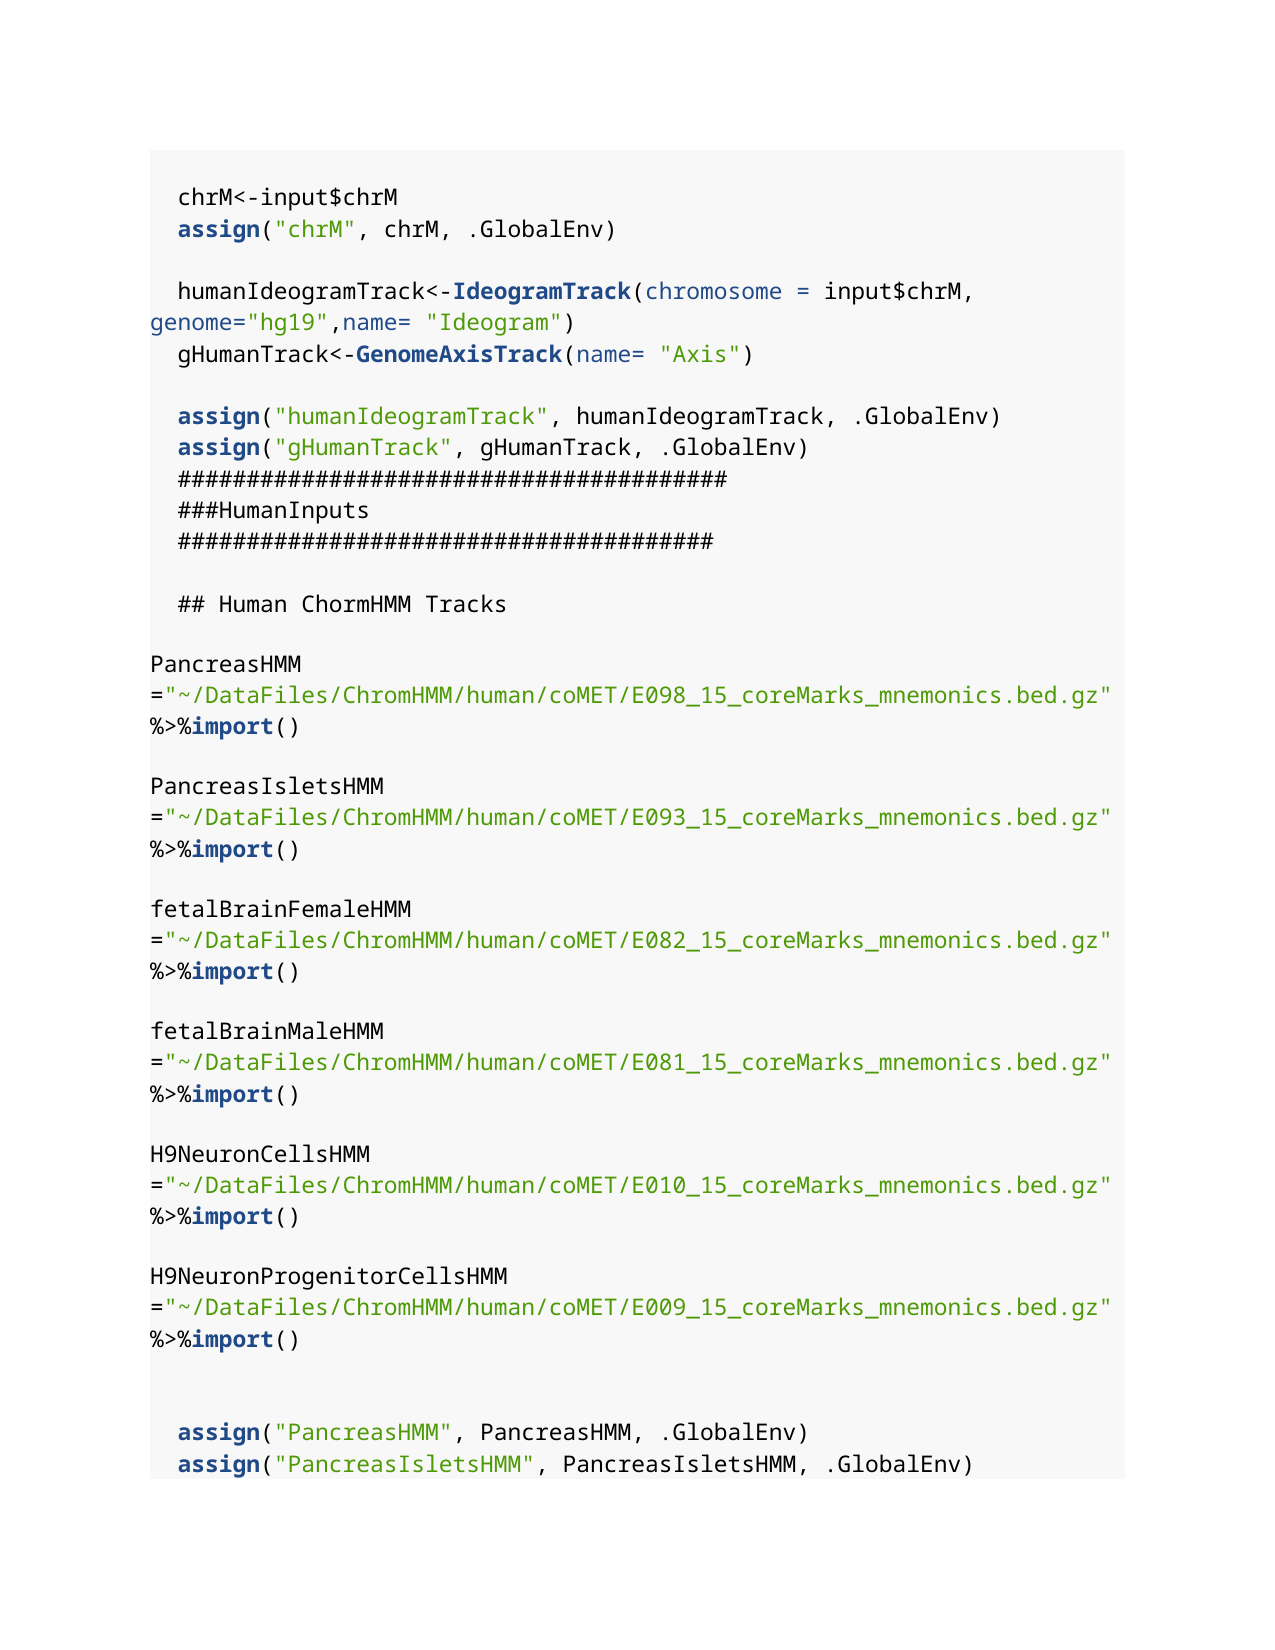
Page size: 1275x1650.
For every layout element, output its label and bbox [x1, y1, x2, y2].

text [150, 150, 1125, 1479]
